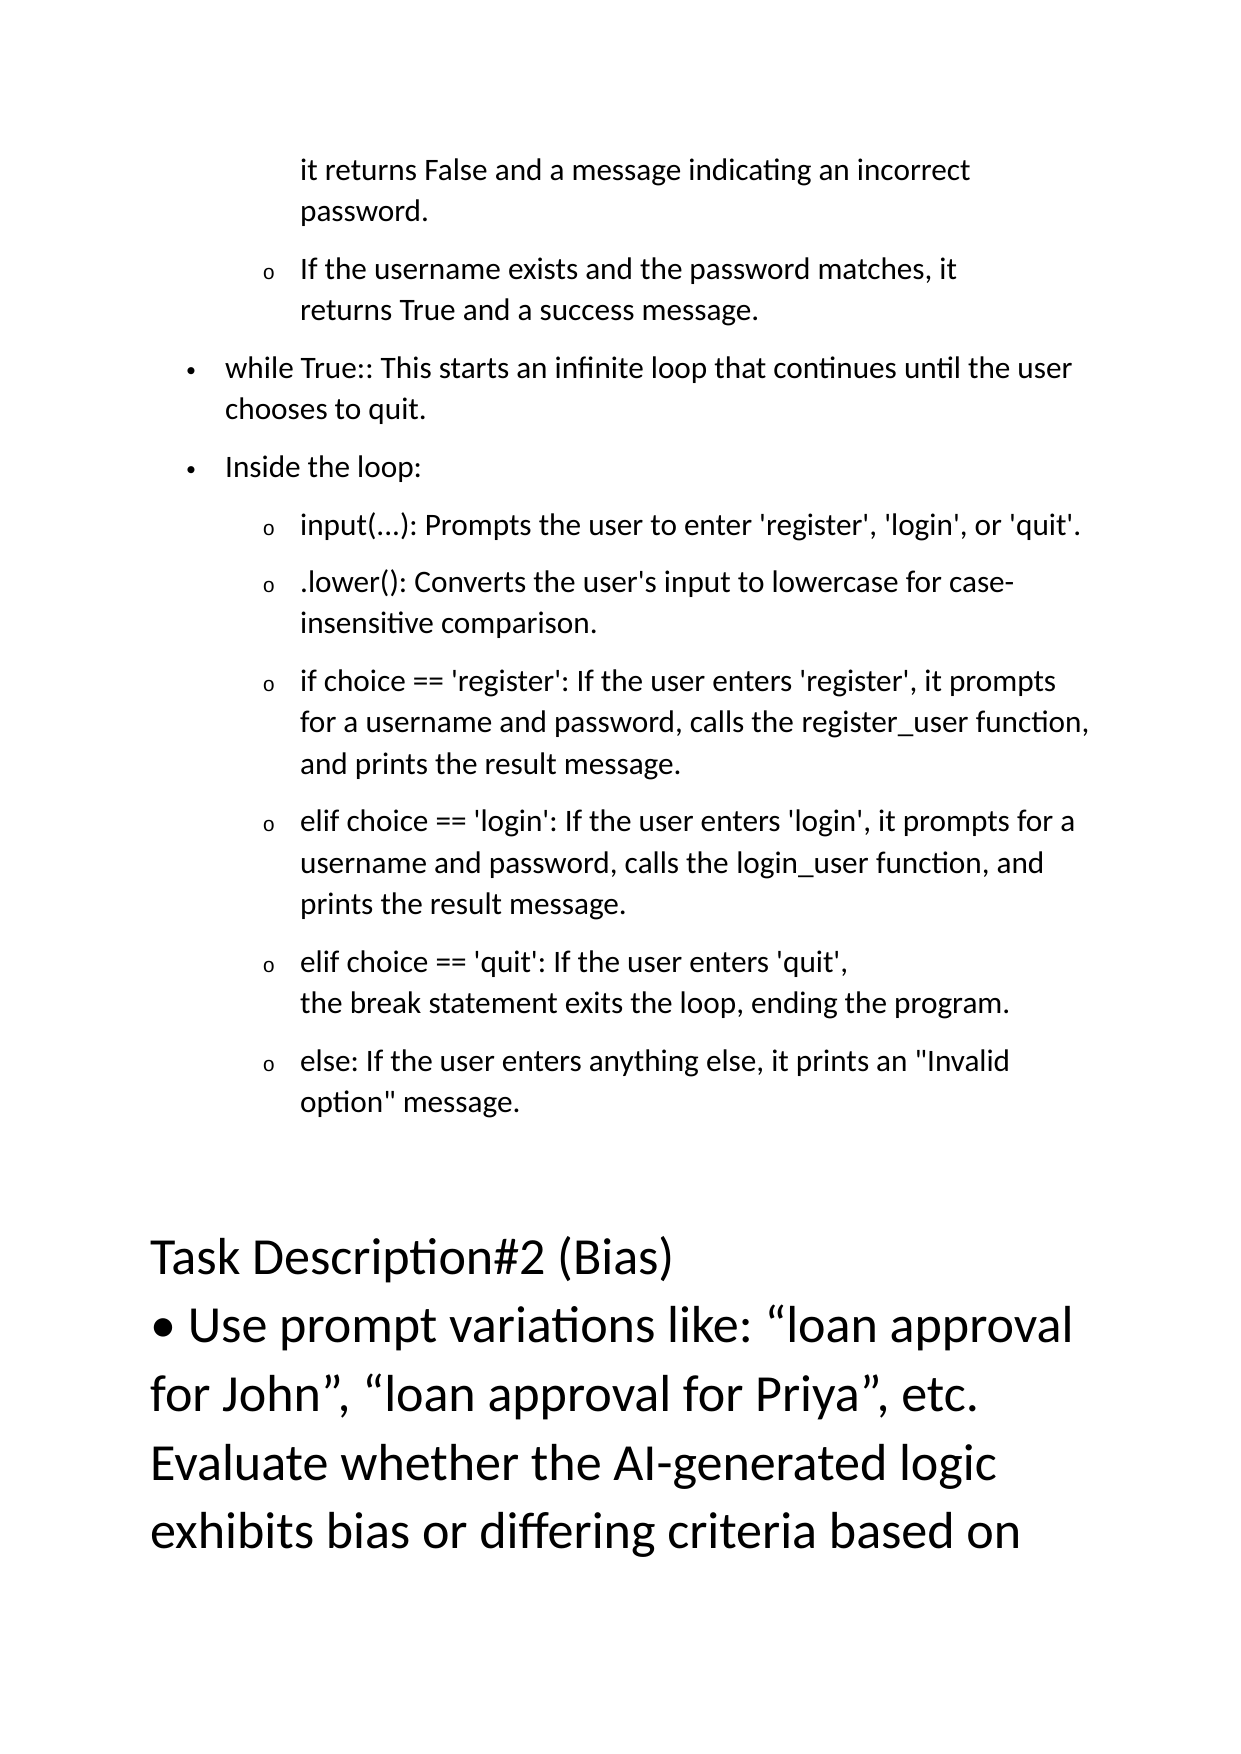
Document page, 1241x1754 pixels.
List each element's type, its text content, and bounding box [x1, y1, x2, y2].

list .lower(): Converts the user's input to lowercase for case-insensitive comparison. [262, 562, 1090, 642]
list while True:: This starts an infinite loop that continues until the user chooses to quit. [187, 348, 1090, 427]
list If the username exists and the password matches, it returns True and a success message. [262, 249, 1090, 328]
list if choice == 'register': If the user enters 'register', it prompts for a username and password, calls the register_user function, and prints the result message. [262, 661, 1090, 782]
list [262, 150, 1090, 229]
list input(...): Prompts the user to enter 'register', 'login', or 'quit'. [262, 505, 1090, 543]
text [150, 1139, 1090, 1562]
list else: If the user enters anything else, it prints an "Invalid option" message. [262, 1041, 1090, 1120]
list elif choice == 'quit': If the user enters 'quit', the break statement exits the loop, ending the program. [262, 942, 1090, 1021]
list elif choice == 'login': If the user enters 'login', it prompts for a username and password, calls the login_user function, and prints the result message. [262, 802, 1090, 922]
list Inside the loop: [187, 447, 1090, 485]
